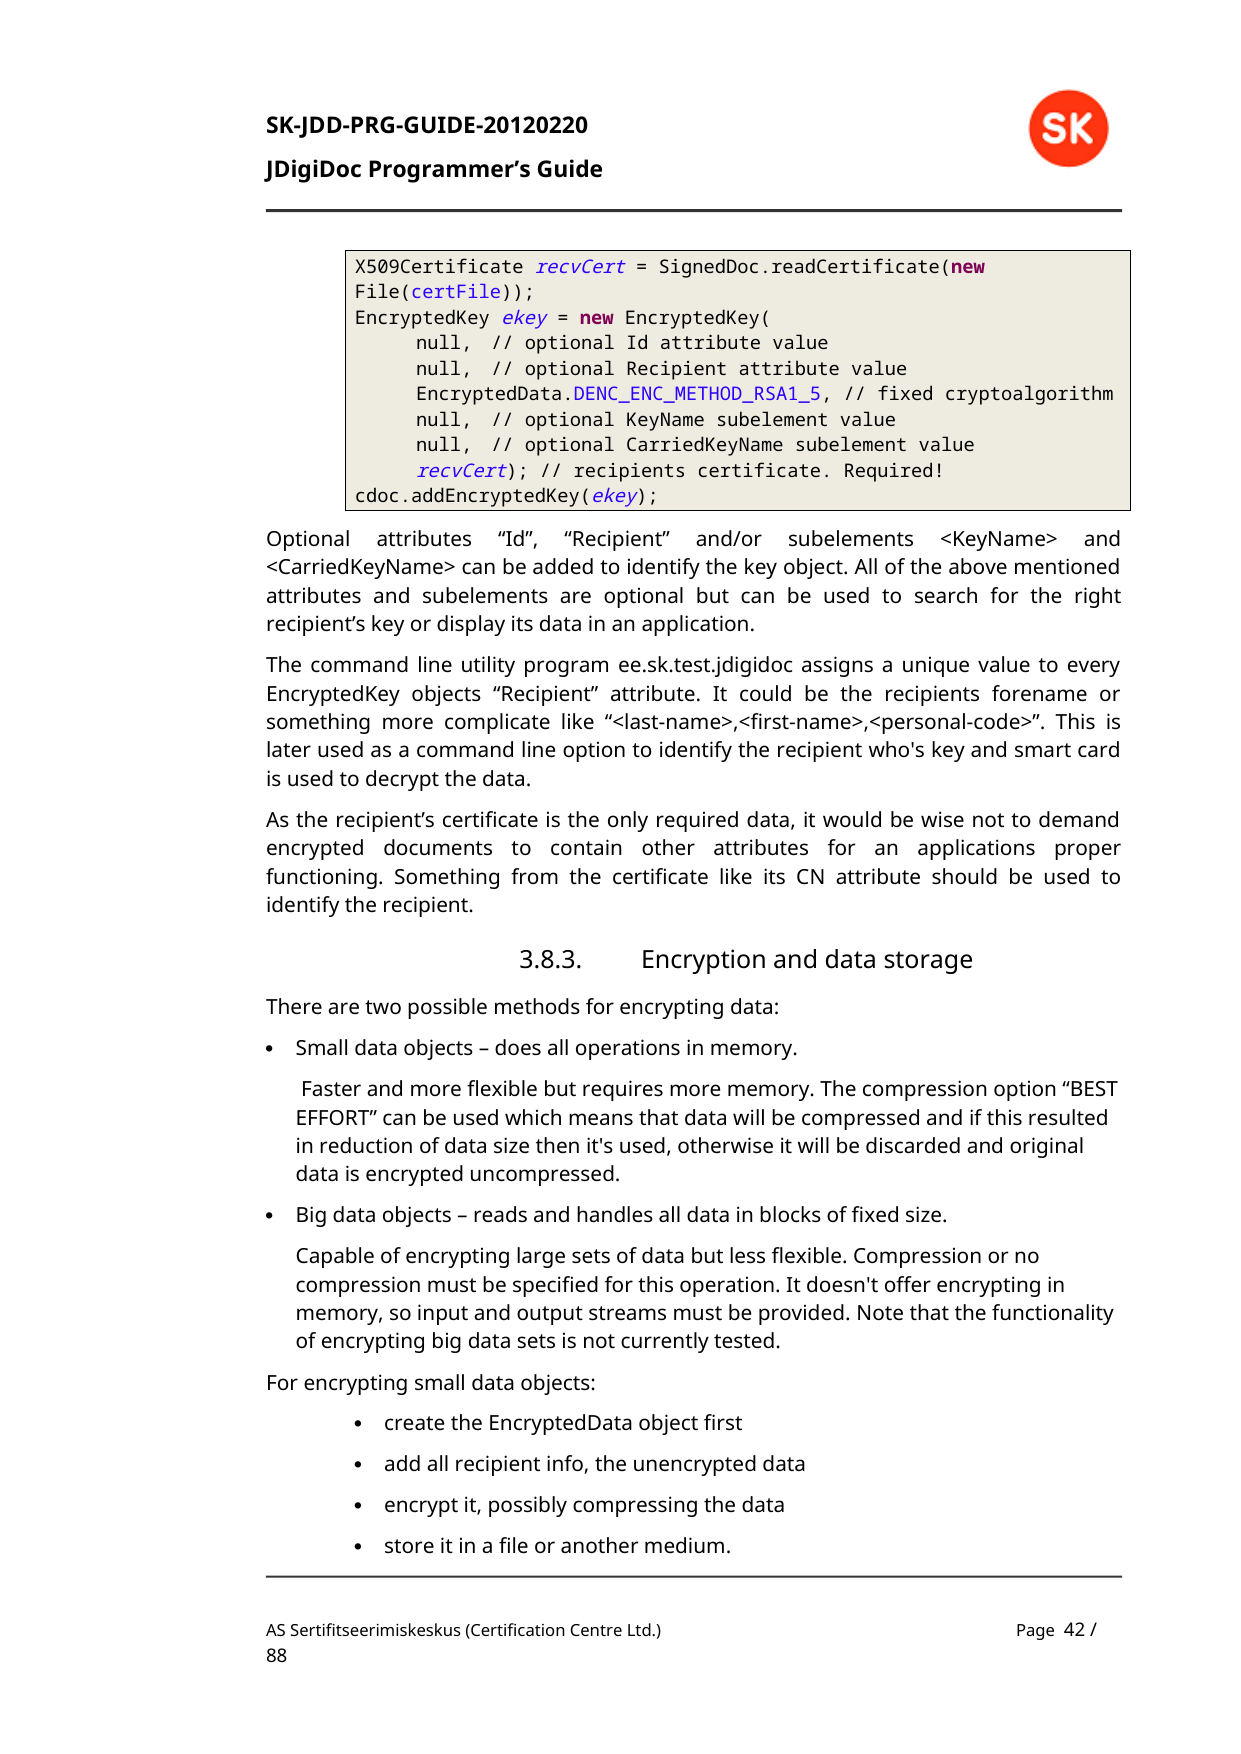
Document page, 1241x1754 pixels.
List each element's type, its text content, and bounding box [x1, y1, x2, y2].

text null, // optional CarriedKeyName subelement value [346, 429, 1130, 454]
text Encryption and data storage [519, 942, 1122, 976]
list Faster and more flexible but requires more memory. The compression option “BEST EFFORT” can be used which means that data will be compressed and if this resulted in reduction of data size then it's used, otherwise it will be discarded and original data is encrypted uncompressed. [295, 1074, 1122, 1188]
text null, // optional KeyName subelement value [346, 403, 1130, 429]
picture [1027, 88, 1114, 170]
text EncryptedData.DENC_ENC_METHOD_RSA1_5, // fixed cryptoalgorithm [346, 378, 1130, 403]
text For encrypting small data objects: [266, 1368, 1122, 1396]
text The command line utility program ee.sk.test.jdigidoc assigns a unique value to every EncryptedKey objects “Recipient” attribute. It could be the recipients forename or something more complicate like “<last-name>,<first-name>,<personal-code>”. This is later used as a command line option to identify the recipient who's key and smart card is used to decrypt the data. [266, 650, 1122, 792]
text recvCert); // recipients certificate. Required! [346, 454, 1130, 480]
list Small data objects – does all operations in memory. [266, 1033, 1122, 1062]
list add all recipient info, the unencrypted data [354, 1449, 1122, 1478]
text null, // optional Recipient attribute value [346, 352, 1130, 378]
text X509Certificate recvCert = SignedDoc.readCertificate(new File(certFile)); [346, 251, 1130, 301]
list Big data objects – reads and handles all data in blocks of fixed size. [266, 1200, 1122, 1229]
text null, // optional Id attribute value [346, 327, 1130, 352]
text As the recipient’s certificate is the only required data, it would be wise not to demand encrypted documents to contain other attributes for an applications proper functioning. Something from the certificate like its CN attribute should be used to identify the recipient. [266, 805, 1122, 919]
text EncryptedKey ekey = new EncryptedKey( [346, 301, 1130, 327]
list encrypt it, possibly compressing the data [354, 1490, 1122, 1519]
text There are two possible methods for encrypting data: [266, 992, 1122, 1021]
text Optional attributes “Id”, “Recipient” and/or subelements <KeyName> and <CarriedKeyName> can be added to identify the key object. All of the above mentioned attributes and subelements are optional but can be used to search for the right recipient’s key or display its data in an application. [266, 524, 1122, 638]
list Capable of encrypting large sets of data but less flexible. Compression or no compression must be specified for this operation. It doesn't offer encrypting in memory, so input and output streams must be provided. Note that the functionality of encrypting big data sets is not currently tested. [295, 1241, 1122, 1355]
list store it in a file or another medium. [354, 1531, 1122, 1560]
list create the EncryptedData object first [354, 1408, 1122, 1437]
text cdoc.addEncryptedKey(ekey); [346, 480, 1130, 510]
